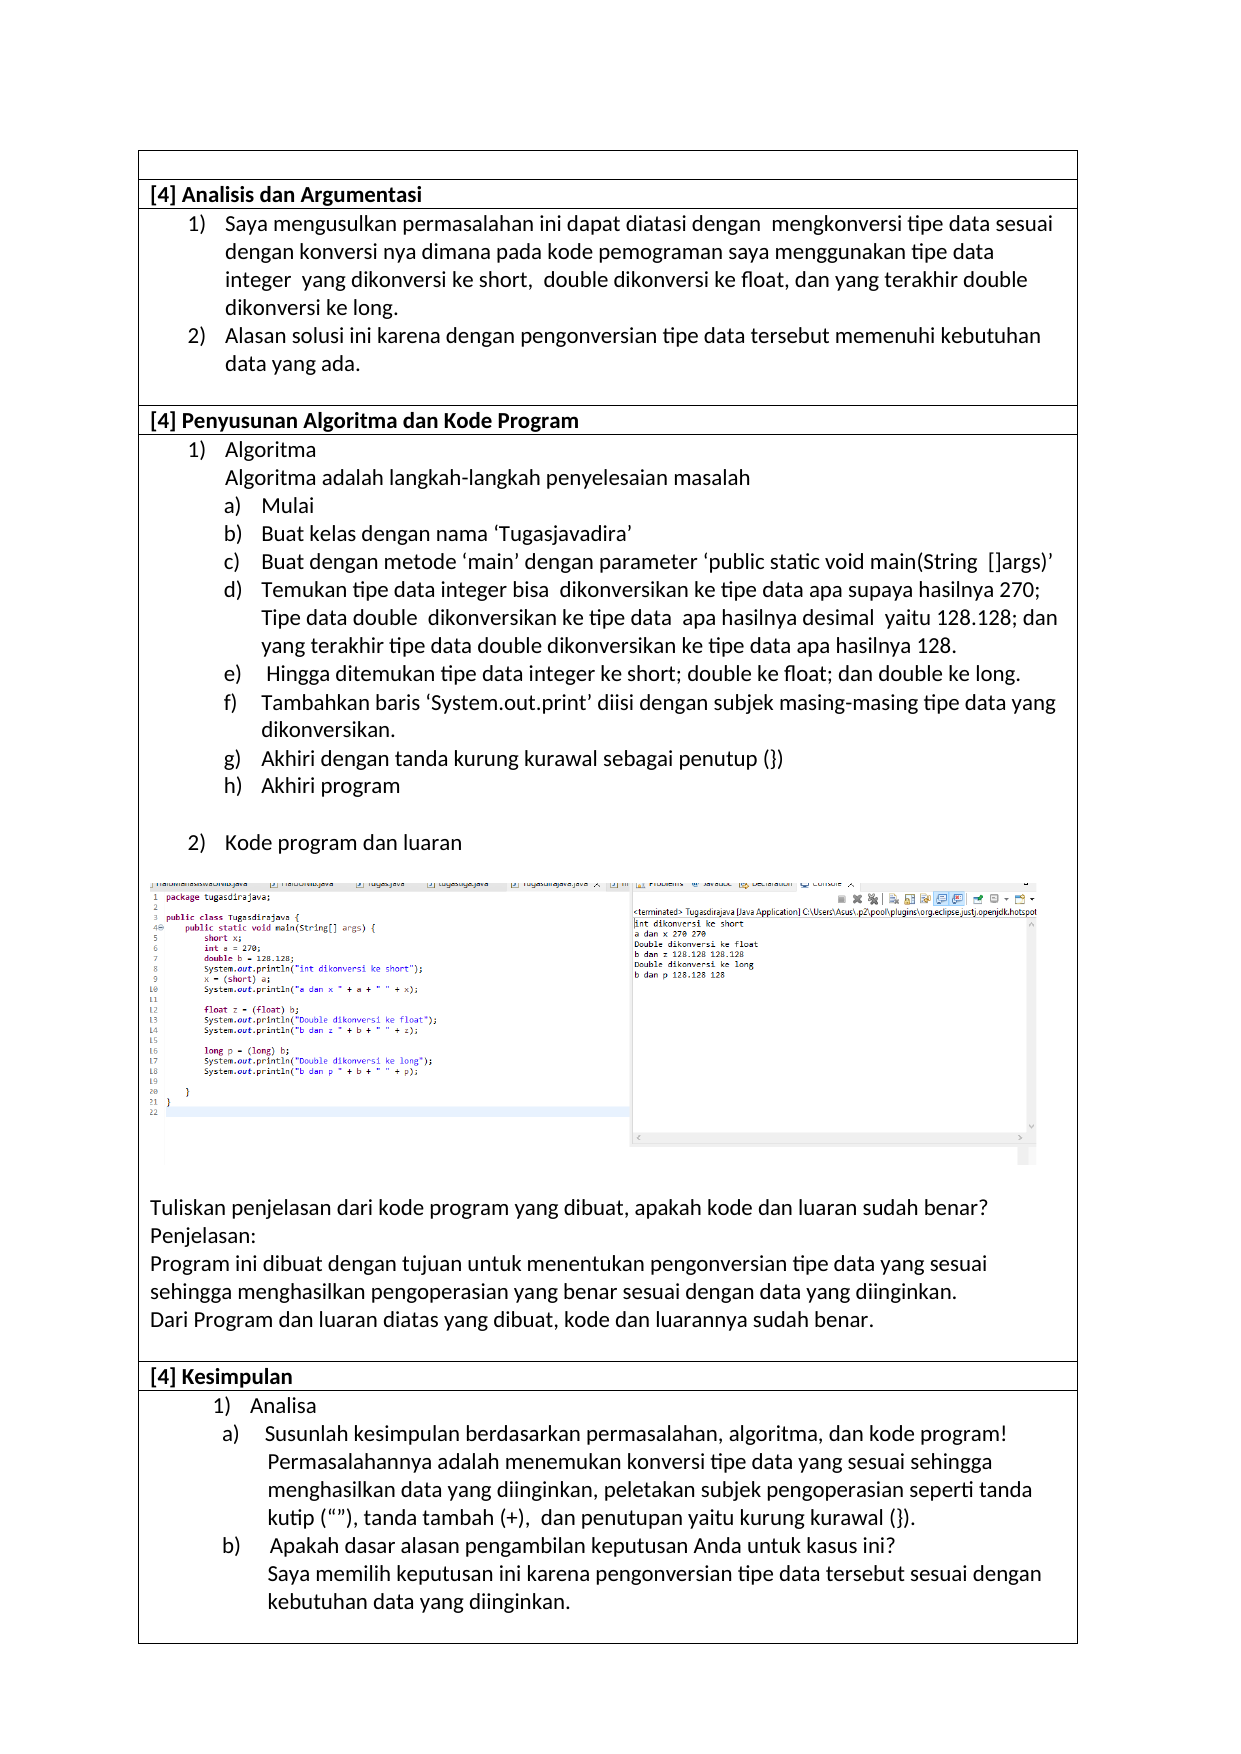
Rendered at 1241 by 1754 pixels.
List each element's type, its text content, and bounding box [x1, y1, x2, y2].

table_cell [139, 1391, 1077, 1643]
picture [150, 883, 1037, 1165]
table_cell [4] Kesimpulan [139, 1362, 1077, 1390]
table_cell [4] Analisis dan Argumentasi [139, 180, 1077, 208]
table_cell Saya mengusulkan permasalahan ini dapat diatasi dengan mengkonversi tipe data sesuai dengan konversi nya dimana pada kode pemograman saya menggunakan tipe data integer yang dikonversi ke short, double dikonversi ke float, dan yang terakhir double dikonversi ke long. Alasan solusi ini karena dengan pengonversian tipe data tersebut memenuhi kebutuhan data yang ada. [139, 209, 1077, 405]
table_cell Algoritma Algoritma adalah langkah-langkah penyelesaian masalah Mulai Buat kelas dengan nama ‘Tugasjavadira’ Buat dengan metode ‘main’ dengan parameter ‘public static void main(String []args)’ Temukan tipe data integer bisa dikonversikan ke tipe data apa supaya hasilnya 270; Tipe data double dikonversikan ke tipe data apa hasilnya desimal yaitu 128.128; dan yang terakhir tipe data double dikonversikan ke tipe data apa hasilnya 128. Hingga ditemukan tipe data integer ke short; double ke float; dan double ke long. Tambahkan baris ‘System.out.print’ diisi dengan subjek masing-masing tipe data yang dikonversikan. Akhiri dengan tanda kurung kurawal sebagai penutup (}) Akhiri program Kode program dan luaran Tuliskan penjelasan dari kode program yang dibuat, apakah kode dan luaran sudah benar? Penjelasan: Program ini dibuat dengan tujuan untuk menentukan pengonversian tipe data yang sesuai sehingga menghasilkan pengoperasian yang benar sesuai dengan data yang diinginkan. Dari Program dan luaran diatas yang dibuat, kode dan luarannya sudah benar. [139, 435, 1077, 1361]
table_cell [139, 151, 1077, 179]
table_cell [4] Penyusunan Algoritma dan Kode Program [139, 406, 1077, 434]
